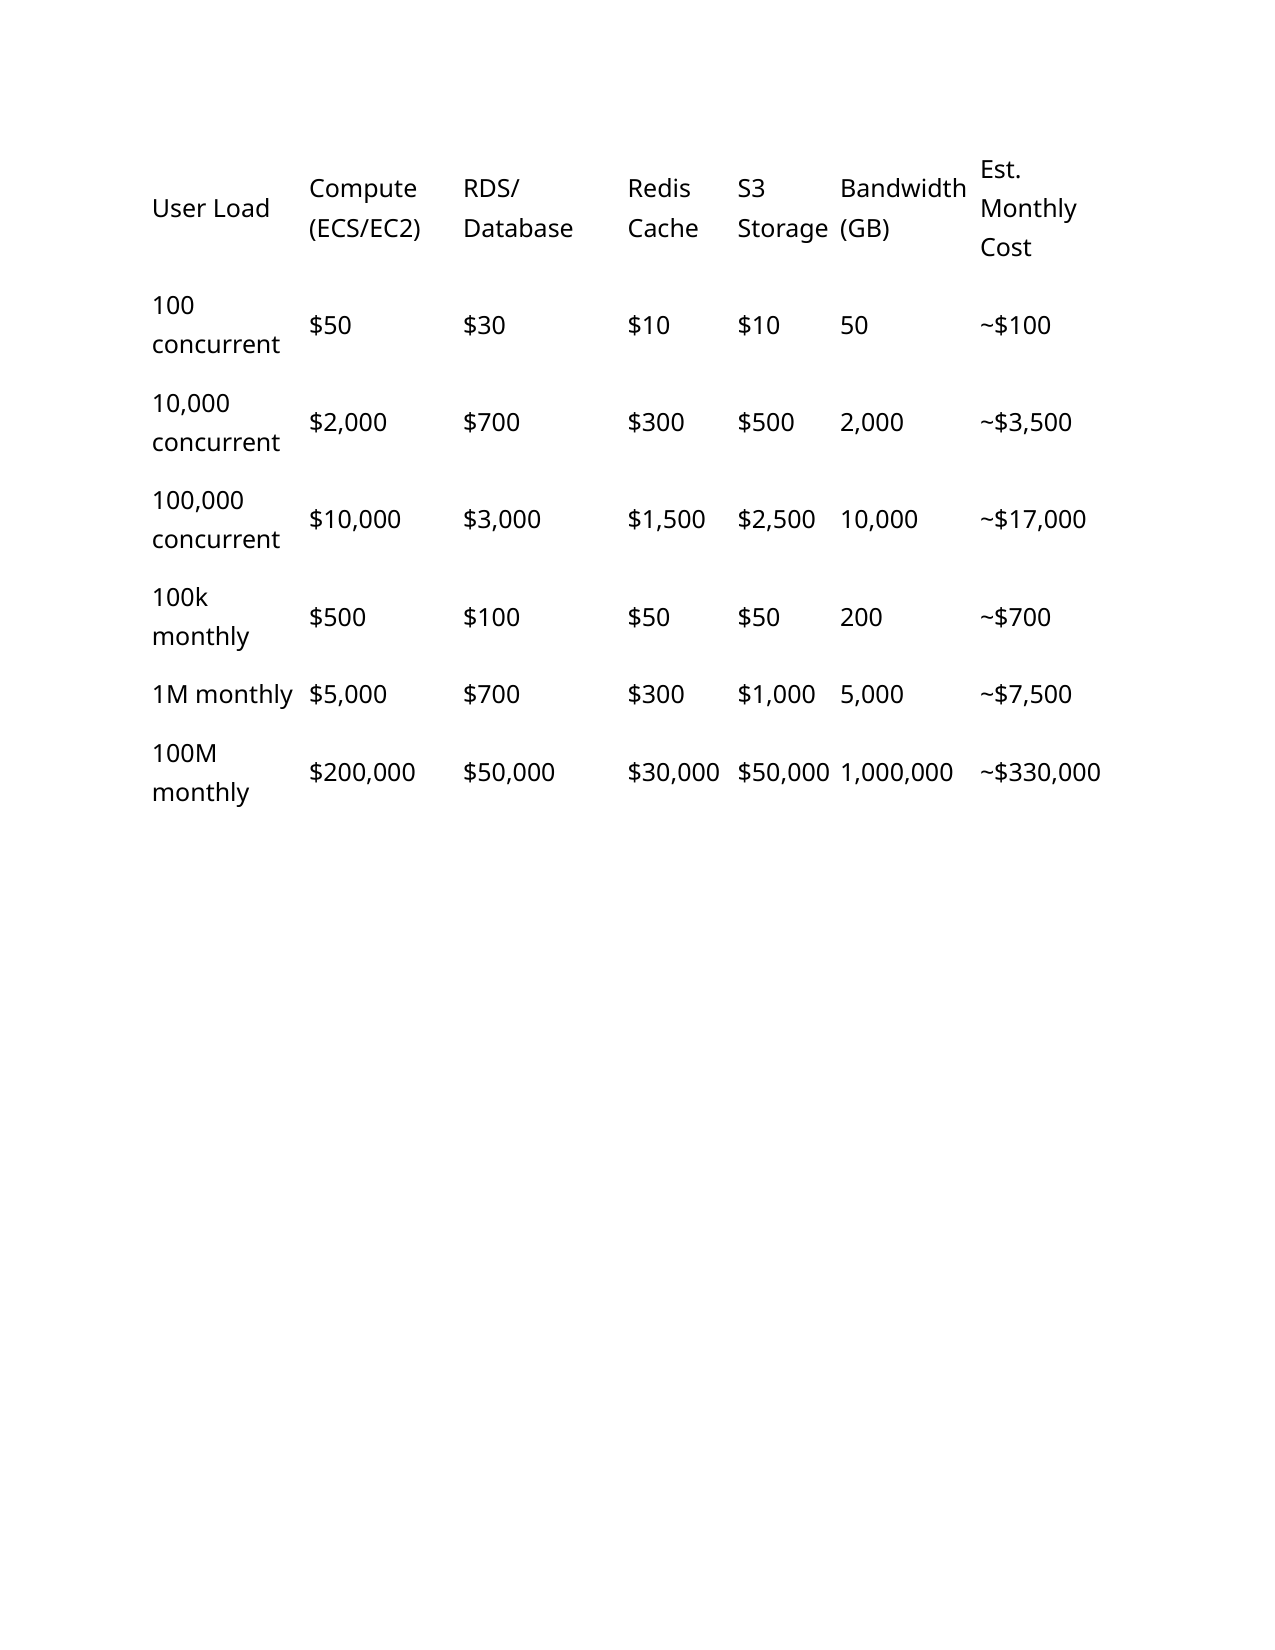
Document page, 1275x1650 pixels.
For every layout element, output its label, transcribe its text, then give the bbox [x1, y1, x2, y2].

table_cell $1,000 [736, 676, 838, 734]
table_cell 1M monthly [150, 676, 307, 734]
table_cell $3,000 [461, 481, 626, 578]
table_cell 100k monthly [150, 578, 307, 676]
table_header User Load [150, 150, 307, 286]
table_cell 10,000 concurrent [150, 384, 307, 481]
table_cell ~$7,500 [978, 676, 1125, 734]
table_header Compute (ECS/EC2) [308, 150, 461, 286]
table_cell $300 [626, 676, 736, 734]
table_cell 100 concurrent [150, 286, 307, 384]
table_cell $500 [308, 578, 461, 676]
table_cell ~$17,000 [978, 481, 1125, 578]
table_cell $700 [461, 676, 626, 734]
table_cell $30,000 [626, 734, 736, 831]
table_cell $50,000 [736, 734, 838, 831]
table_cell $10 [626, 286, 736, 384]
table_cell 5,000 [839, 676, 978, 734]
table_cell 1,000,000 [839, 734, 978, 831]
table_cell 100M monthly [150, 734, 307, 831]
table_cell $2,500 [736, 481, 838, 578]
table_cell $300 [626, 384, 736, 481]
table_cell 2,000 [839, 384, 978, 481]
table_cell $50,000 [461, 734, 626, 831]
table_header Redis Cache [626, 150, 736, 286]
table_cell $5,000 [308, 676, 461, 734]
table_cell $700 [461, 384, 626, 481]
table_cell $50 [626, 578, 736, 676]
table_cell $500 [736, 384, 838, 481]
table_cell ~$3,500 [978, 384, 1125, 481]
table_header Est. Monthly Cost [978, 150, 1125, 286]
table_header S3 Storage [736, 150, 838, 286]
table_cell $1,500 [626, 481, 736, 578]
table_header Bandwidth (GB) [839, 150, 978, 286]
table_cell $30 [461, 286, 626, 384]
table_cell $10,000 [308, 481, 461, 578]
table_cell 200 [839, 578, 978, 676]
table_header RDS/Database [461, 150, 626, 286]
table_cell $2,000 [308, 384, 461, 481]
table_cell $50 [308, 286, 461, 384]
table_cell 100,000 concurrent [150, 481, 307, 578]
table_cell ~$100 [978, 286, 1125, 384]
table_cell ~$700 [978, 578, 1125, 676]
table_cell 50 [839, 286, 978, 384]
table_cell $100 [461, 578, 626, 676]
table_cell $10 [736, 286, 838, 384]
table_cell $50 [736, 578, 838, 676]
table_cell 10,000 [839, 481, 978, 578]
table_cell ~$330,000 [978, 734, 1125, 831]
table_cell $200,000 [308, 734, 461, 831]
